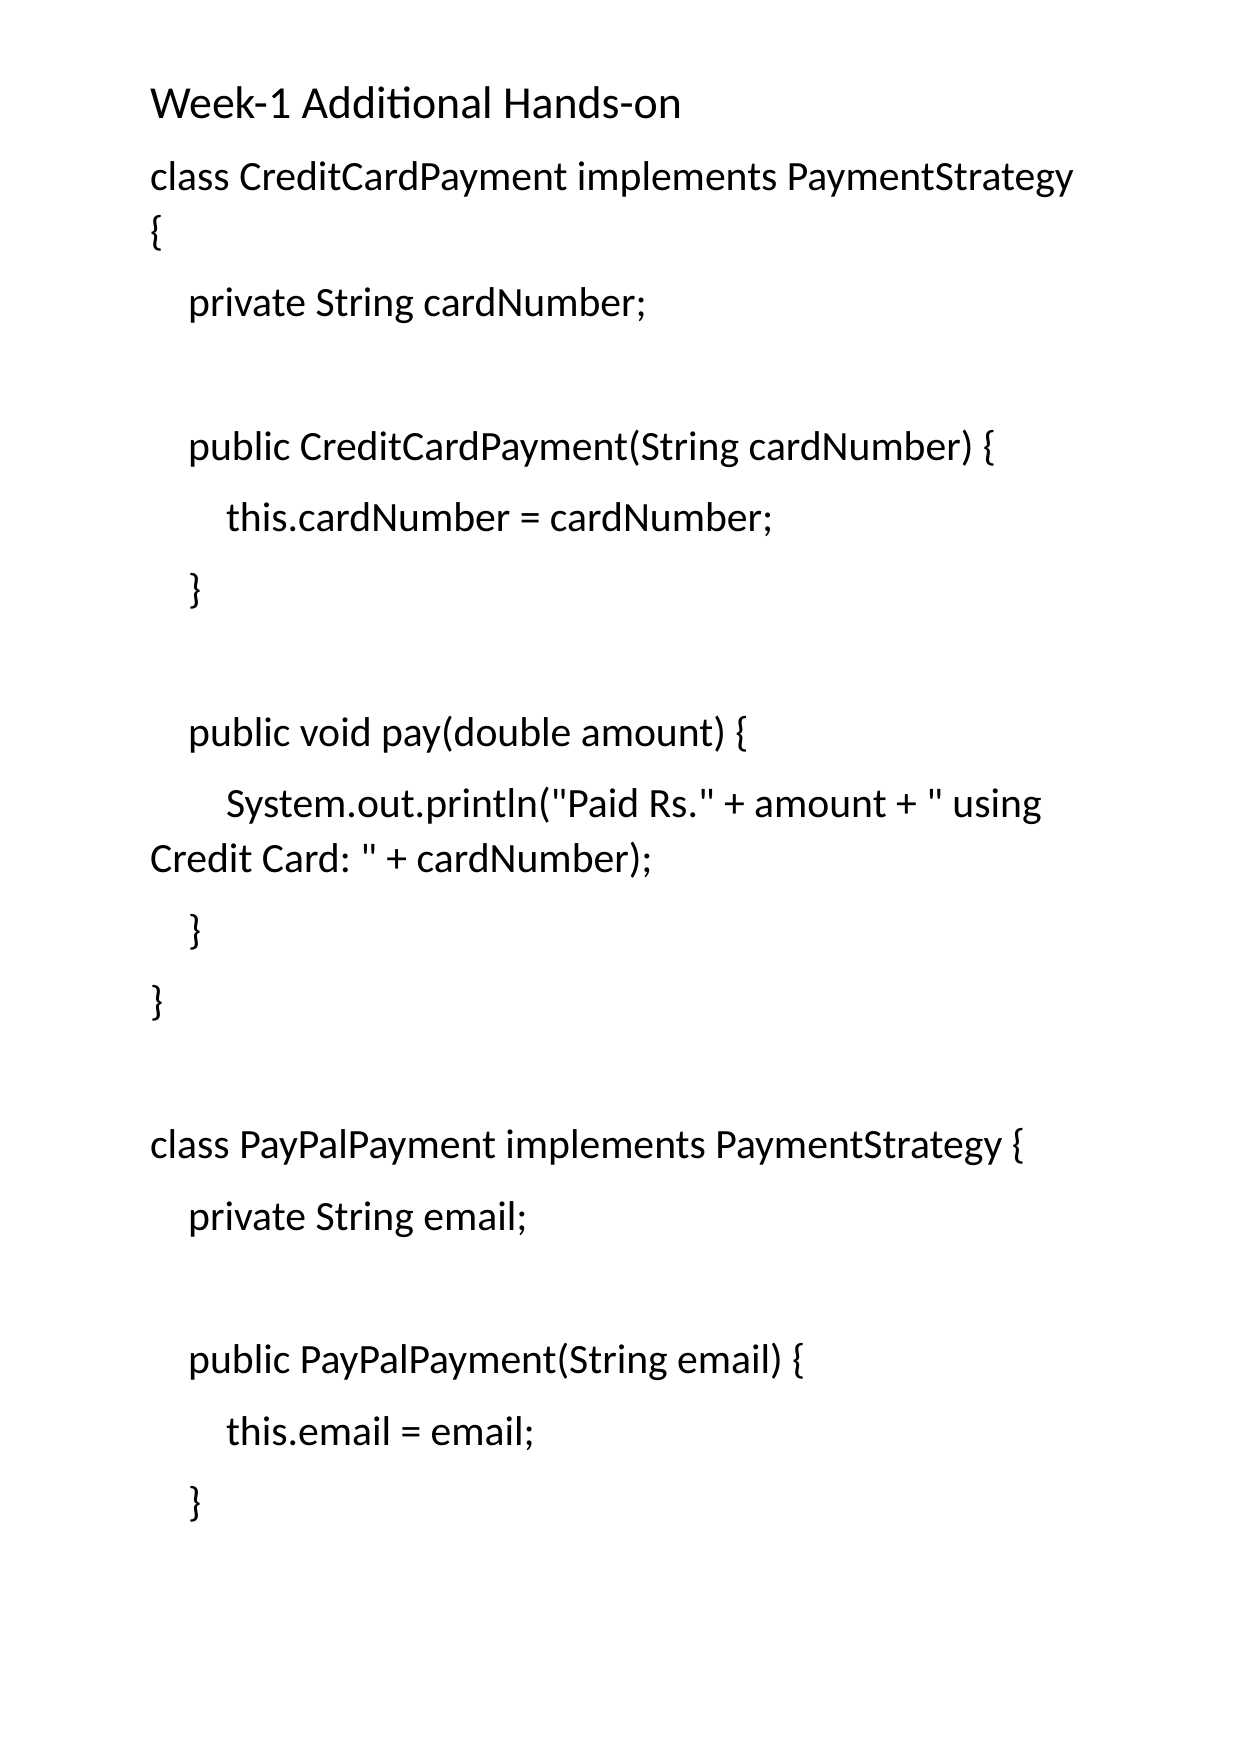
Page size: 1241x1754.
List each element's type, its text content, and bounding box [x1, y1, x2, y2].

text public CreditCardPayment(String cardNumber) { [150, 419, 1090, 470]
text private String email; [150, 1190, 1090, 1241]
text class CreditCardPayment implements PaymentStrategy { [150, 150, 1090, 256]
text this.email = email; [150, 1405, 1090, 1456]
text } [150, 975, 1090, 1026]
text } [150, 904, 1090, 955]
text public void pay(double amount) { [150, 706, 1090, 757]
text } [150, 563, 1090, 613]
text public PayPalPayment(String email) { [150, 1333, 1090, 1384]
text } [150, 1476, 1090, 1527]
text System.out.println("Paid Rs." + amount + " using Credit Card: " + cardNumber); [150, 777, 1090, 883]
text this.cardNumber = cardNumber; [150, 491, 1090, 542]
text private String cardNumber; [150, 276, 1090, 327]
text class PayPalPayment implements PaymentStrategy { [150, 1118, 1090, 1169]
